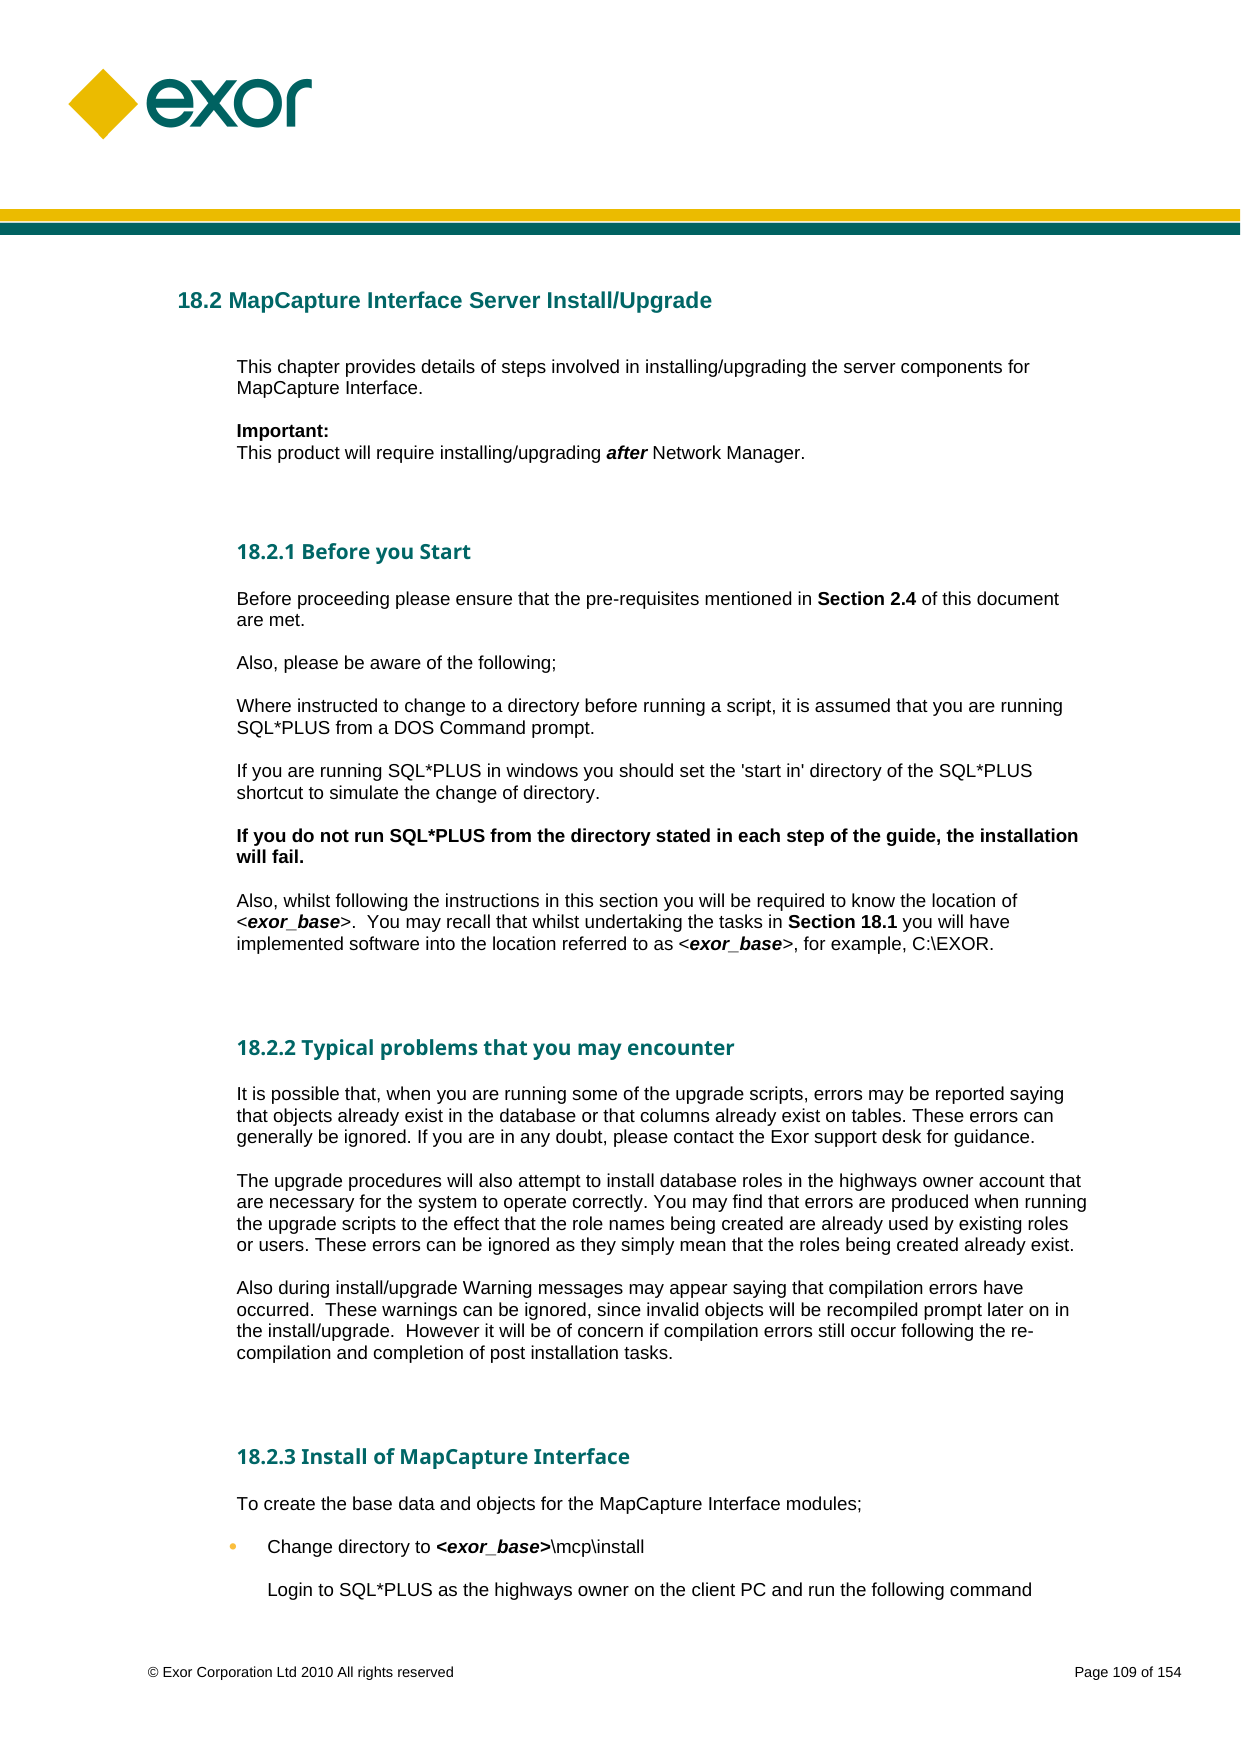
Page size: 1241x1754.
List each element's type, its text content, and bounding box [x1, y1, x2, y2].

text Before proceeding please ensure that the pre-requisites mentioned in Section 2.4 of this document are met. [236, 587, 1088, 631]
text It is possible that, when you are running some of the upgrade scripts, errors may be reported saying that objects already exist in the database or that columns already exist on tables. These errors can generally be ignored. If you are in any doubt, please contact the Exor support desk for guidance. [236, 1083, 1088, 1148]
text Also, please be aware of the following; [236, 652, 1088, 674]
text If you do not run SQL*PLUS from the directory stated in each step of the guide, the installation will fail. [236, 825, 1088, 868]
text Also during install/upgrade Warning messages may appear saying that compilation errors have occurred. These warnings can be ignored, since invalid objects will be recompiled prompt later on in the install/upgrade. However it will be of concern if compilation errors still occur following the re-compilation and completion of post installation tasks. [236, 1277, 1088, 1363]
list Change directory to <exor_base>\mcp\install [229, 1536, 1088, 1557]
text To create the base data and objects for the MapCapture Interface modules; [236, 1492, 1088, 1514]
subtitle Before you Start [236, 537, 1088, 566]
text This product will require installing/upgrading after Network Manager. [236, 442, 1088, 463]
text If you are running SQL*PLUS in windows you should set the 'start in' directory of the SQL*PLUS shortcut to simulate the change of directory. [236, 760, 1088, 803]
picture [0, 0, 1241, 236]
subtitle MapCapture Interface Server Install/Upgrade [177, 287, 1088, 313]
text The upgrade procedures will also attempt to install database roles in the highways owner account that are necessary for the system to operate correctly. You may find that errors are produced when running the upgrade scripts to the effect that the role names being created are already used by existing roles or users. These errors can be ignored as they simply mean that the roles being created already exist. [236, 1169, 1088, 1256]
subtitle Install of MapCapture Interface [236, 1442, 1088, 1471]
text Login to SQL*PLUS as the highways owner on the client PC and run the following command [267, 1579, 1088, 1600]
text Also, whilst following the instructions in this section you will be required to know the location of <exor_base>. You may recall that whilst undertaking the tasks in Section 18.1 you will have implemented software into the location referred to as <exor_base>, for example, C:\EXOR. [236, 889, 1088, 954]
text This chapter provides details of steps involved in installing/upgrading the server components for MapCapture Interface. [236, 355, 1088, 398]
text Important: [236, 420, 1088, 442]
subtitle Typical problems that you may encounter [236, 1033, 1088, 1062]
text Where instructed to change to a directory before running a script, it is assumed that you are running SQL*PLUS from a DOS Command prompt. [236, 695, 1088, 738]
